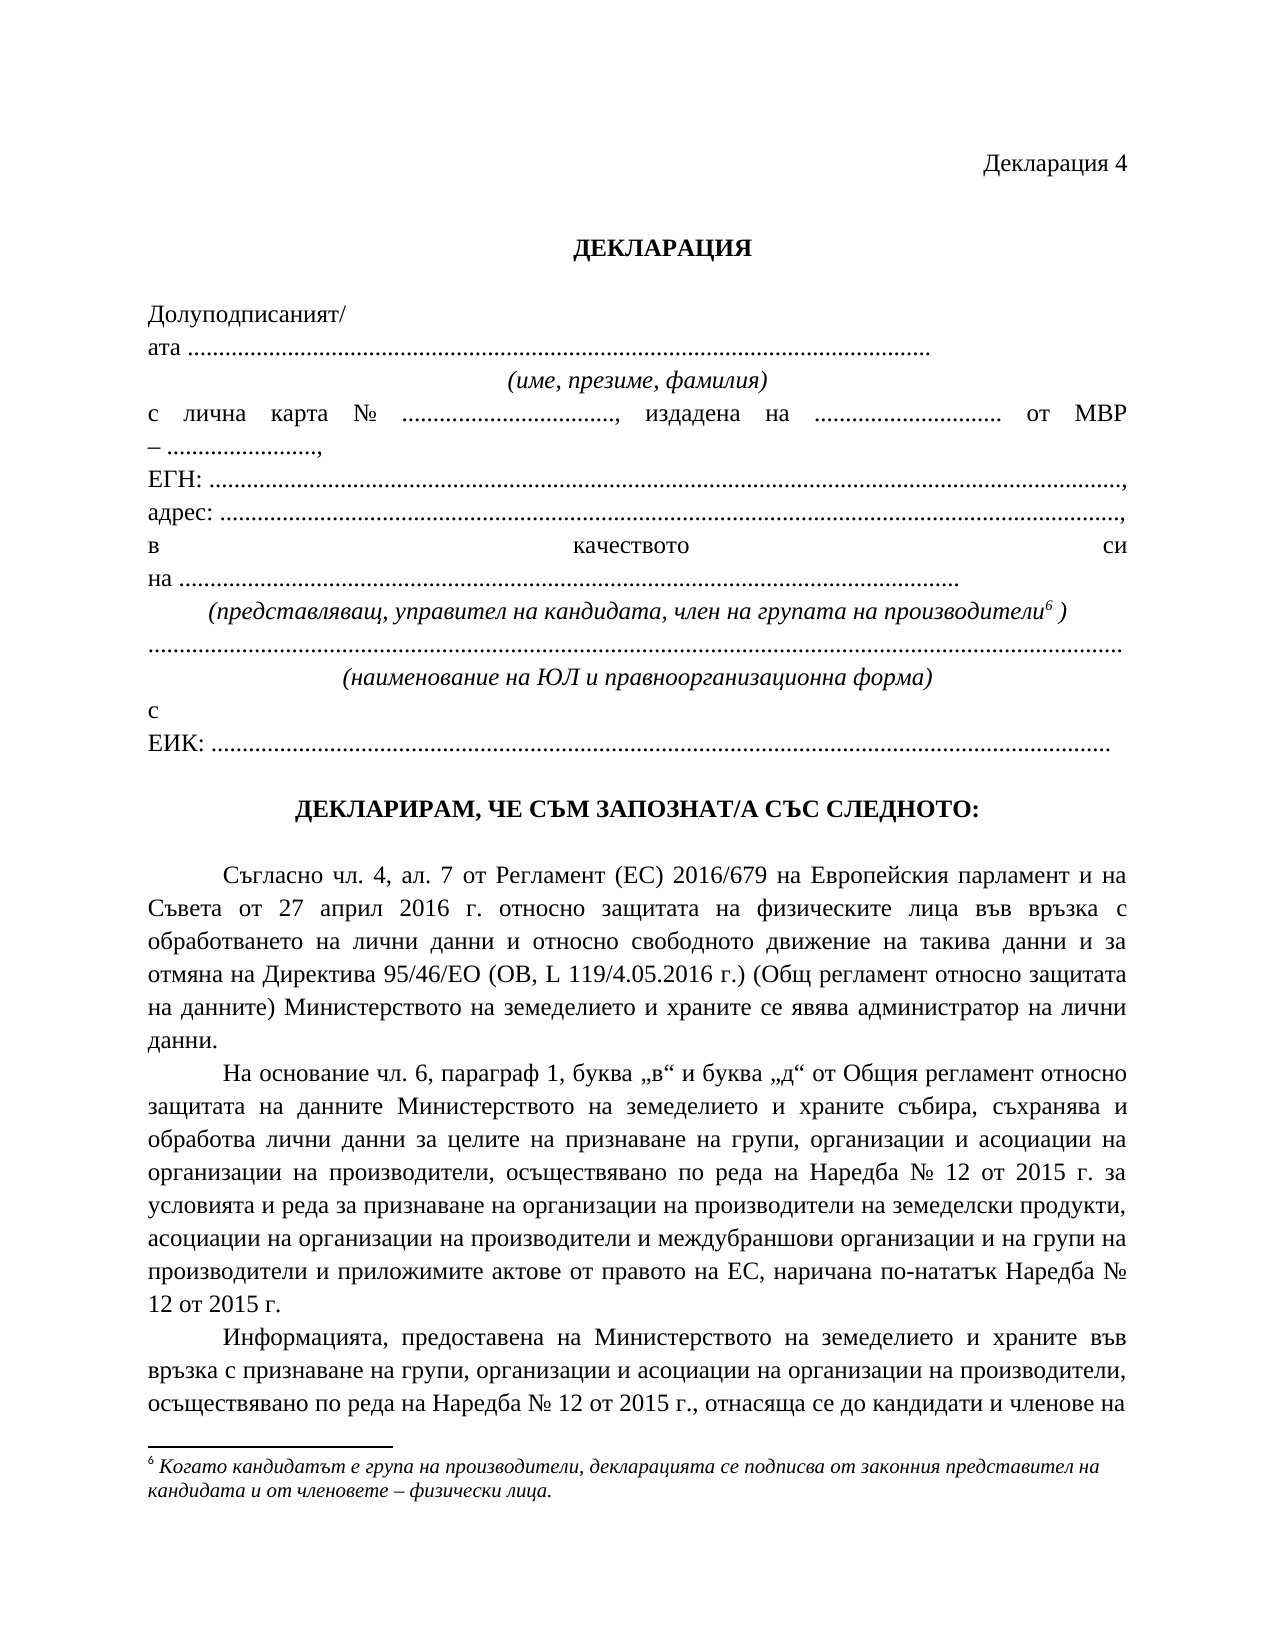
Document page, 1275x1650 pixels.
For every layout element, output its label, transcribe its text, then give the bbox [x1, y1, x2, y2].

text адрес: ................................................................................................................................................, [148, 497, 1127, 526]
text ДЕКЛАРИРАМ, ЧЕ СЪМ ЗАПОЗНАТ/А СЪС СЛЕДНОТО: [148, 794, 1127, 822]
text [148, 1322, 1127, 1417]
text ЕГН: .................................................................................................................................................., [148, 464, 1127, 493]
text ДЕКЛАРАЦИЯ [148, 233, 1127, 262]
text (име, презиме, фамилия) [148, 365, 1127, 394]
text (представляващ, управител на кандидата, член на групата на производители ) [148, 596, 1127, 625]
text с ЕИК: ................................................................................................................................................ [148, 695, 1127, 757]
text (наименование на ЮЛ и правноорганизационна форма) [148, 662, 1127, 691]
text Долуподписаният/ата ....................................................................................................................... [148, 299, 1127, 361]
text Декларация 4 [148, 148, 1127, 176]
text ............................................................................................................................................................ [148, 629, 1127, 658]
text с лична карта № .................................., издадена на .............................. от МВР – ........................, [148, 398, 1127, 460]
text Съгласно чл. 4, ал. 7 от Регламент (ЕС) 2016/679 на Европейския парламент и на Съвета от 27 април 2016 г. относно защитата на физическите лица във връзка с обработването на лични данни и относно свободното движение на такива данни и за отмяна на Директива 95/46/EО (ОВ, L 119/4.05.2016 г.) (Общ регламент относно защитата на данните) Министерството на земеделието и храните се явява администратор на лични данни. [148, 860, 1127, 1053]
text в качеството си на ............................................................................................................................. [148, 530, 1127, 592]
text На основание чл. 6, параграф 1, буква „в“ и буква „д“ от Общия регламент относно защитата на данните Министерството на земеделието и храните събира, съхранява и обработва лични данни за целите на признаване на групи, организации и асоциации на организации на производители, осъществявано по реда на Наредба № 12 от 2015 г. за условията и реда за признаване на организации на производители на земеделски продукти, асоциации на организации на производители и междубраншови организации и на групи на производители и приложимите актове от правото на ЕС, наричана по-нататък Наредба № 12 от 2015 г. [148, 1058, 1127, 1318]
